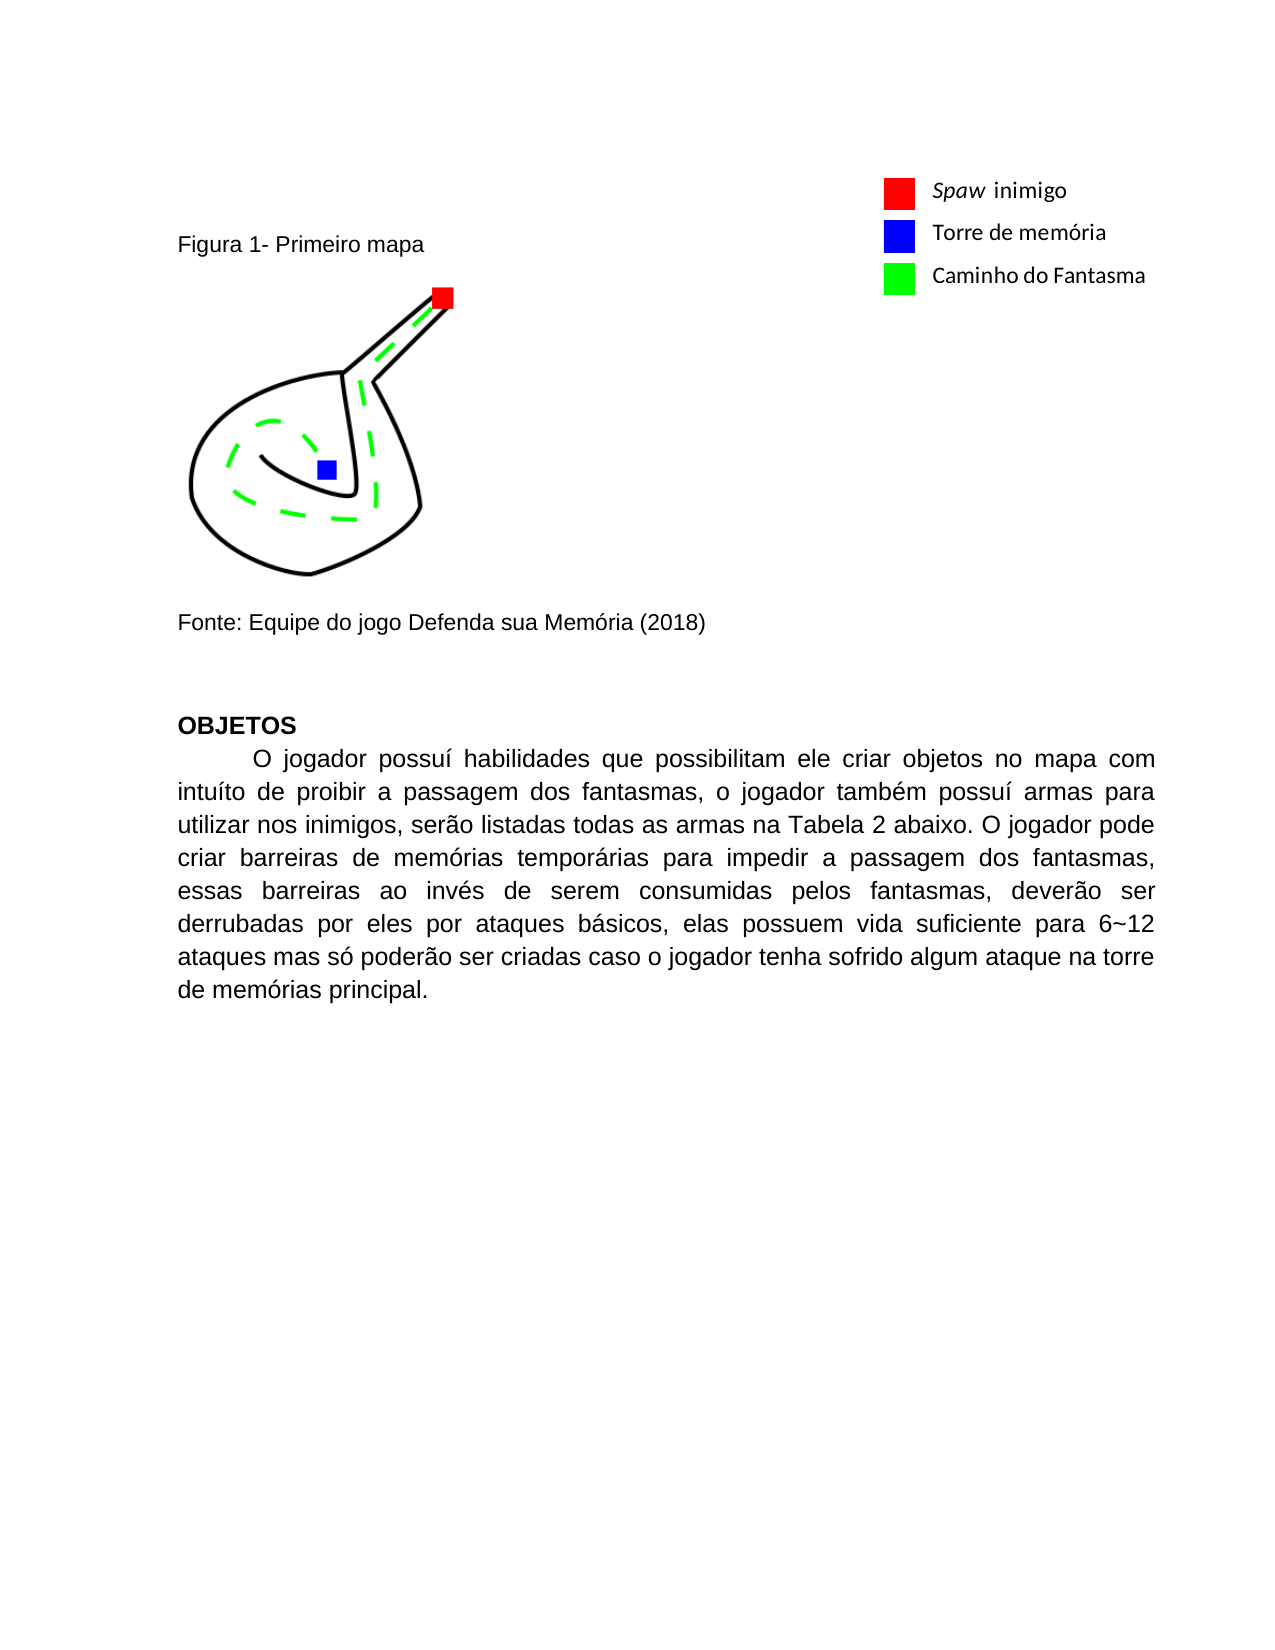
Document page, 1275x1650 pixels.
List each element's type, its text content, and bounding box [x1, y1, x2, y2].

picture [177, 282, 461, 584]
text O jogador possuí habilidades que possibilitam ele criar objetos no mapa com intuíto de proibir a passagem dos fantasmas, o jogador também possuí armas para utilizar nos inimigos, serão listadas todas as armas na Tabela 2 abaixo. O jogador pode criar barreiras de memórias temporárias para impedir a passagem dos fantasmas, essas barreiras ao invés de serem consumidas pelos fantasmas, deverão ser derrubadas por eles por ataques básicos, elas possuem vida suficiente para 6~12 ataques mas só poderão ser criadas caso o jogador tenha sofrido algum ataque na torre de memórias principal. [177, 744, 1157, 1004]
subtitle OBJETOS [177, 711, 1157, 739]
text Fonte: Equipe do jogo Defenda sua Memória (2018) [177, 609, 1157, 635]
text Figura 1- Primeiro mapa [177, 231, 1157, 257]
